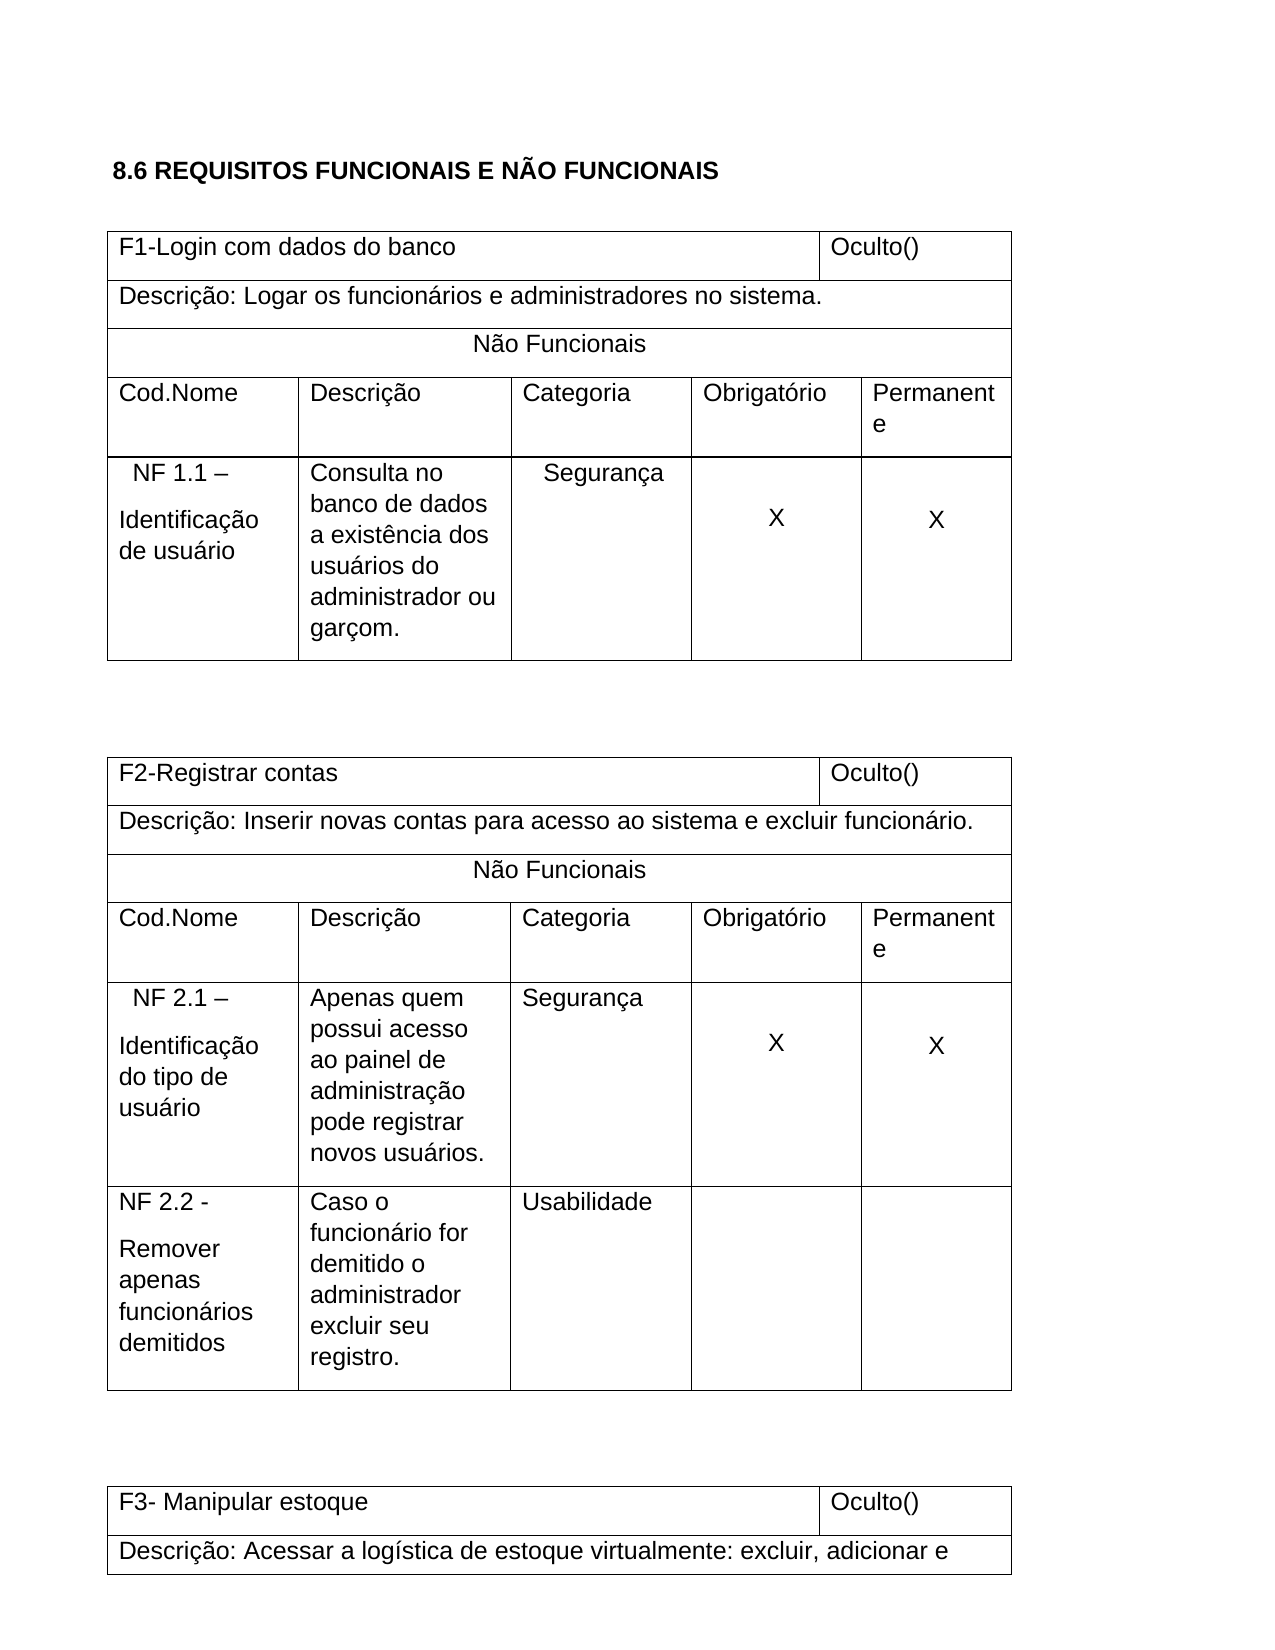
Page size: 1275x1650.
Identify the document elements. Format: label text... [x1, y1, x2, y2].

table_cell Permanente [862, 903, 1011, 982]
table_cell Não Funcionais [108, 855, 1011, 902]
table_cell Categoria [512, 378, 691, 456]
table_cell Segurança [512, 458, 691, 660]
table_cell Descrição: Acessar a logística de estoque virtualmente: excluir, adicionar e editar produto. [108, 1536, 1011, 1574]
table_cell Caso o funcionário for demitido o administrador excluir seu registro. [299, 1187, 510, 1390]
table_cell Consulta no banco de dados a existência dos usuários do administrador ou garçom. [299, 458, 511, 660]
table_cell Segurança [511, 983, 691, 1186]
table_cell Categoria [511, 903, 691, 982]
table_header F2-Registrar contas [108, 758, 819, 805]
table_header F3- Manipular estoque [108, 1487, 819, 1535]
table_cell X [862, 458, 1011, 660]
subtitle 8.6 REQUISITOS FUNCIONAIS E NÃO FUNCIONAIS [112, 156, 1162, 184]
table_cell Obrigatório [692, 903, 861, 982]
table_header Oculto() [820, 758, 1011, 805]
table_cell [692, 1187, 861, 1390]
table_cell Apenas quem possui acesso ao painel de administração pode registrar novos usuários. [299, 983, 510, 1186]
table_cell Descrição: Inserir novas contas para acesso ao sistema e excluir funcionário. [108, 806, 1011, 854]
table_cell X [692, 983, 861, 1186]
table_cell X [692, 458, 861, 660]
table_header Oculto() [820, 1487, 1011, 1535]
table_cell Descrição [299, 378, 511, 456]
table_cell Obrigatório [692, 378, 861, 456]
table_cell NF 1.1 – Identificação de usuário [108, 458, 298, 660]
table_cell NF 2.1 – Identificação do tipo de usuário [108, 983, 298, 1186]
table_cell Cod.Nome [108, 378, 298, 456]
table_cell Cod.Nome [108, 903, 298, 982]
table_cell Permanente [862, 378, 1011, 456]
table_cell [862, 1187, 1011, 1390]
table_cell Não Funcionais [108, 329, 1011, 377]
table_header Oculto() [820, 232, 1011, 280]
table_cell Usabilidade [511, 1187, 691, 1390]
table_cell X [862, 983, 1011, 1186]
table_cell NF 2.2 - Remover apenas funcionários demitidos [108, 1187, 298, 1390]
table_cell Descrição: Logar os funcionários e administradores no sistema. [108, 281, 1011, 328]
table_header F1-Login com dados do banco [108, 232, 819, 280]
table_cell Descrição [299, 903, 510, 982]
